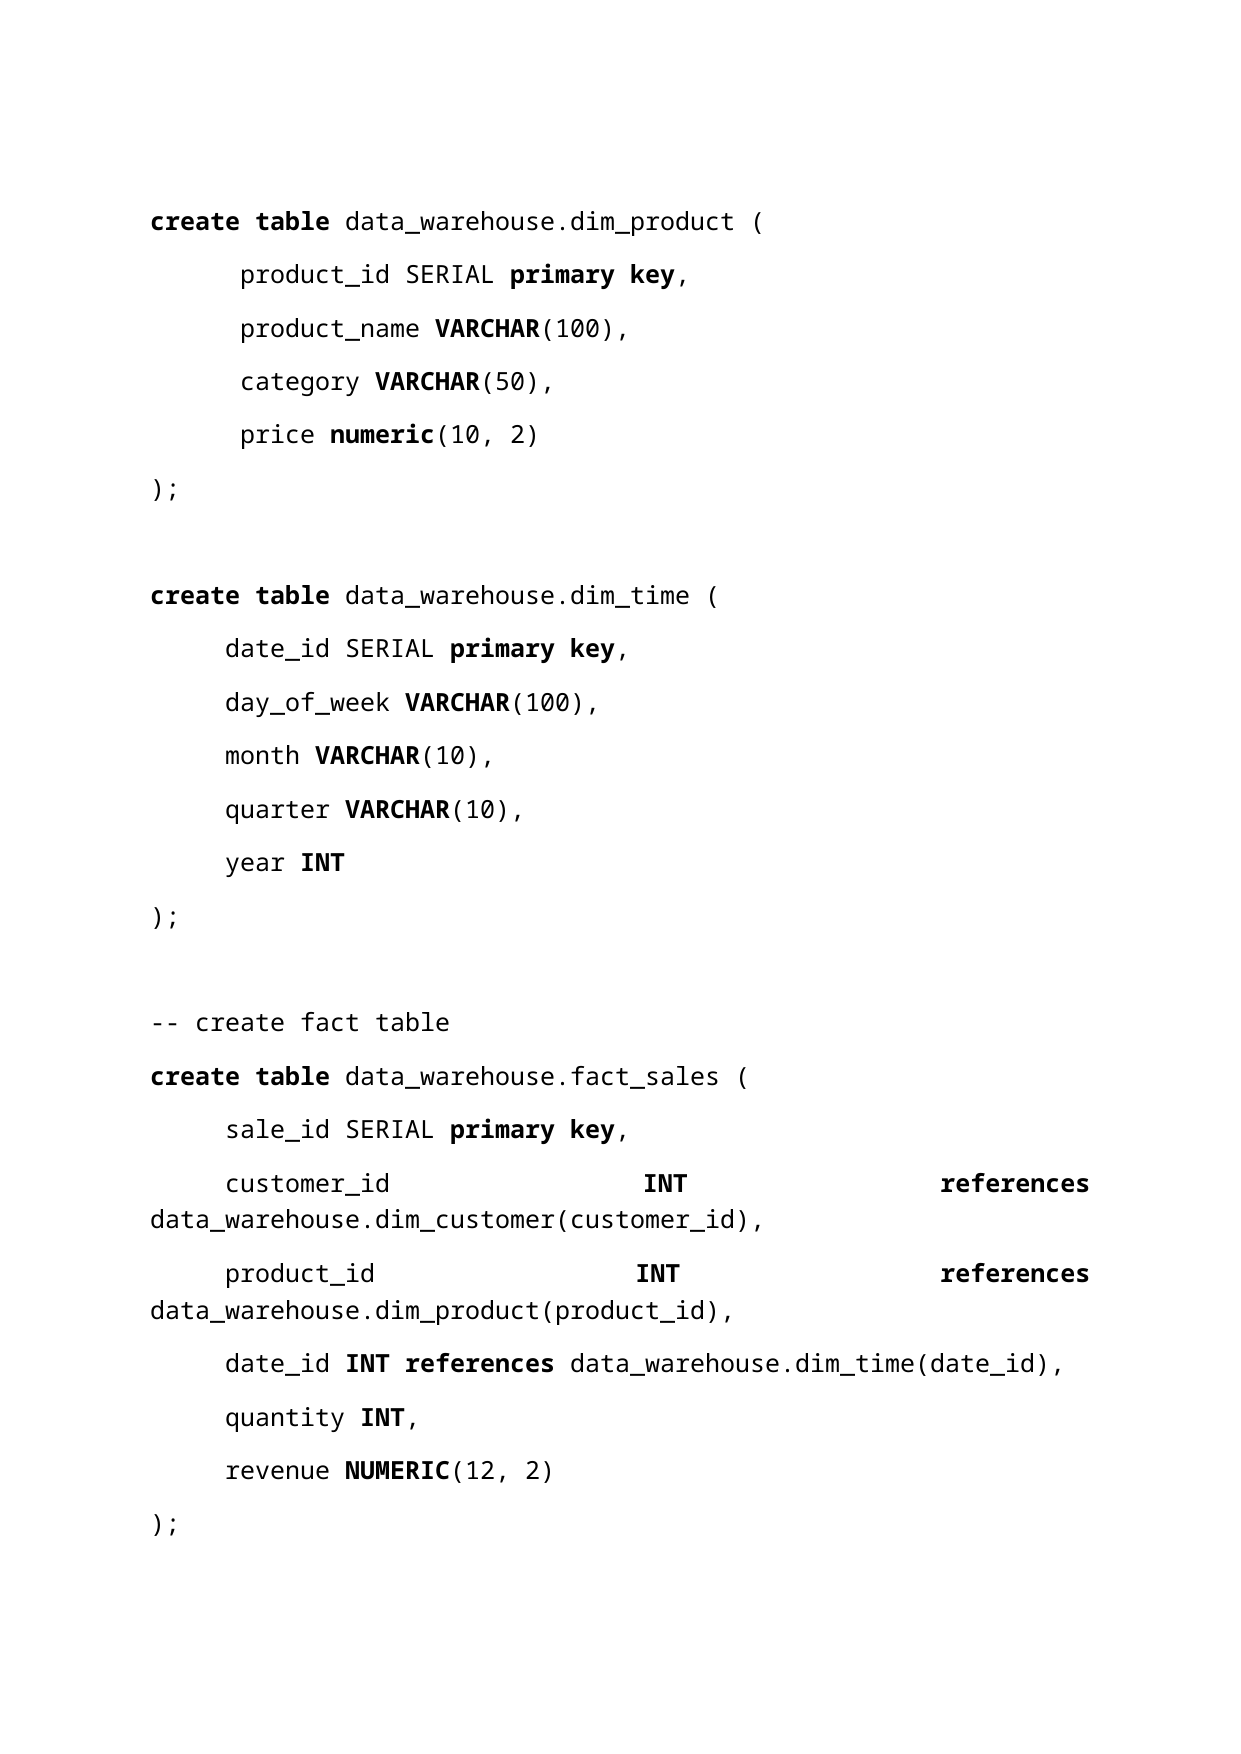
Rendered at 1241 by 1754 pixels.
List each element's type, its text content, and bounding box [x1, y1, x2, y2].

text create table data_warehouse.dim_product ( [150, 203, 1090, 237]
text ); [150, 471, 1090, 505]
text quantity INT, [150, 1399, 1090, 1433]
text sale_id SERIAL primary key, [150, 1112, 1090, 1146]
text create table data_warehouse.dim_time ( [150, 577, 1090, 612]
text day_of_week VARCHAR(100), [150, 684, 1090, 718]
text create table data_warehouse.fact_sales ( [150, 1058, 1090, 1092]
text category VARCHAR(50), [150, 364, 1090, 398]
text year INT [150, 845, 1090, 879]
text date_id INT references data_warehouse.dim_time(date_id), [150, 1346, 1090, 1380]
text revenue NUMERIC(12, 2) [150, 1453, 1090, 1487]
text product_id INT references data_warehouse.dim_product(product_id), [150, 1256, 1090, 1326]
text -- create fact table [150, 1005, 1090, 1039]
text date_id SERIAL primary key, [150, 631, 1090, 665]
text ); [150, 898, 1090, 932]
text customer_id INT references data_warehouse.dim_customer(customer_id), [150, 1165, 1090, 1236]
text price numeric(10, 2) [150, 417, 1090, 451]
text quarter VARCHAR(10), [150, 791, 1090, 825]
text ); [150, 1506, 1090, 1540]
text month VARCHAR(10), [150, 738, 1090, 772]
text product_name VARCHAR(100), [150, 310, 1090, 344]
text product_id SERIAL primary key, [150, 257, 1090, 291]
